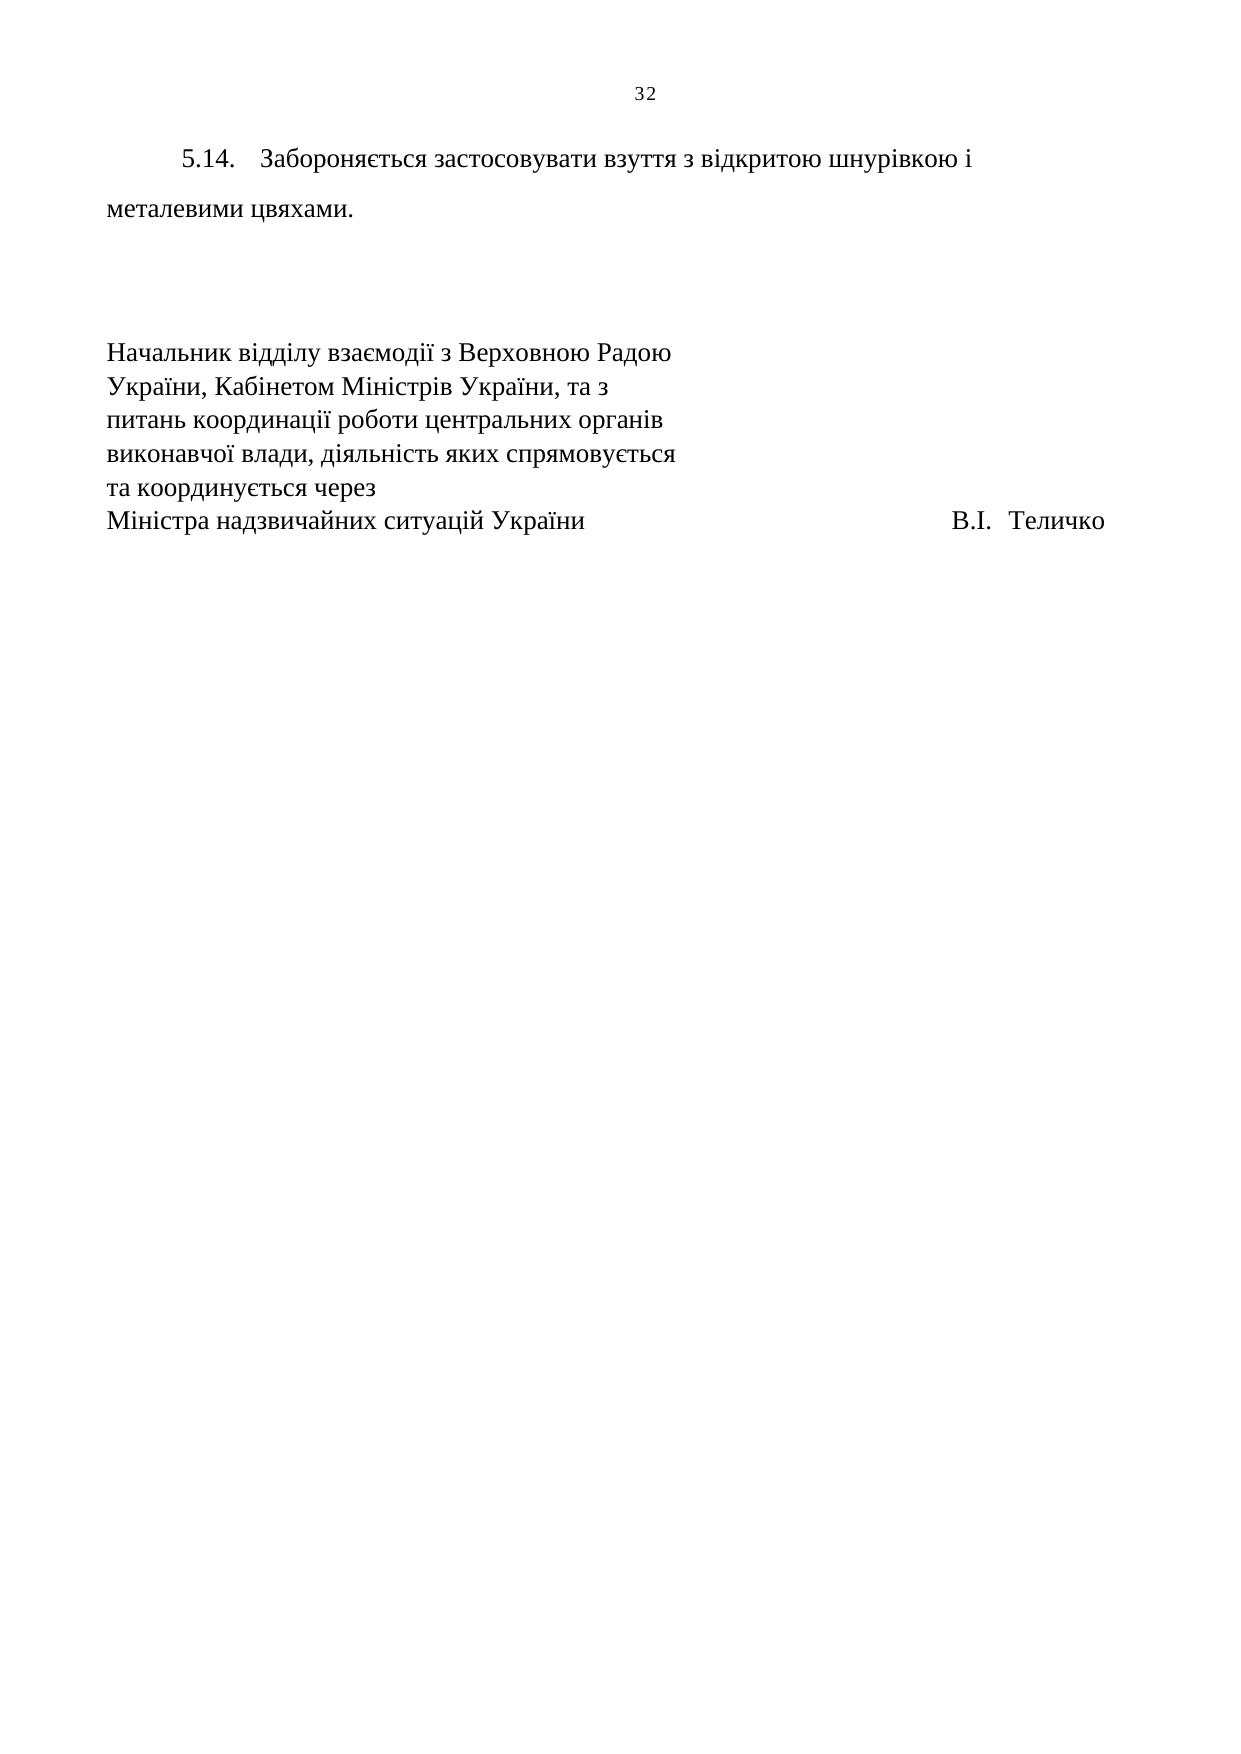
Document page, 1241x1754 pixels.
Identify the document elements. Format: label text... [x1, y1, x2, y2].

text Начальник відділу взаємодії з Верховною Радою України, Кабінетом Міністрів України, та з питань координації роботи центральних органів виконавчої влади, діяльність яких спрямовується та координується через [106, 335, 682, 503]
text Міністра надзвичайних ситуацій України В.І. Теличко [106, 503, 1136, 536]
list Забороняється застосовувати взуття з відкритою шнурівкою і металевими цвяхами. [106, 127, 1107, 228]
